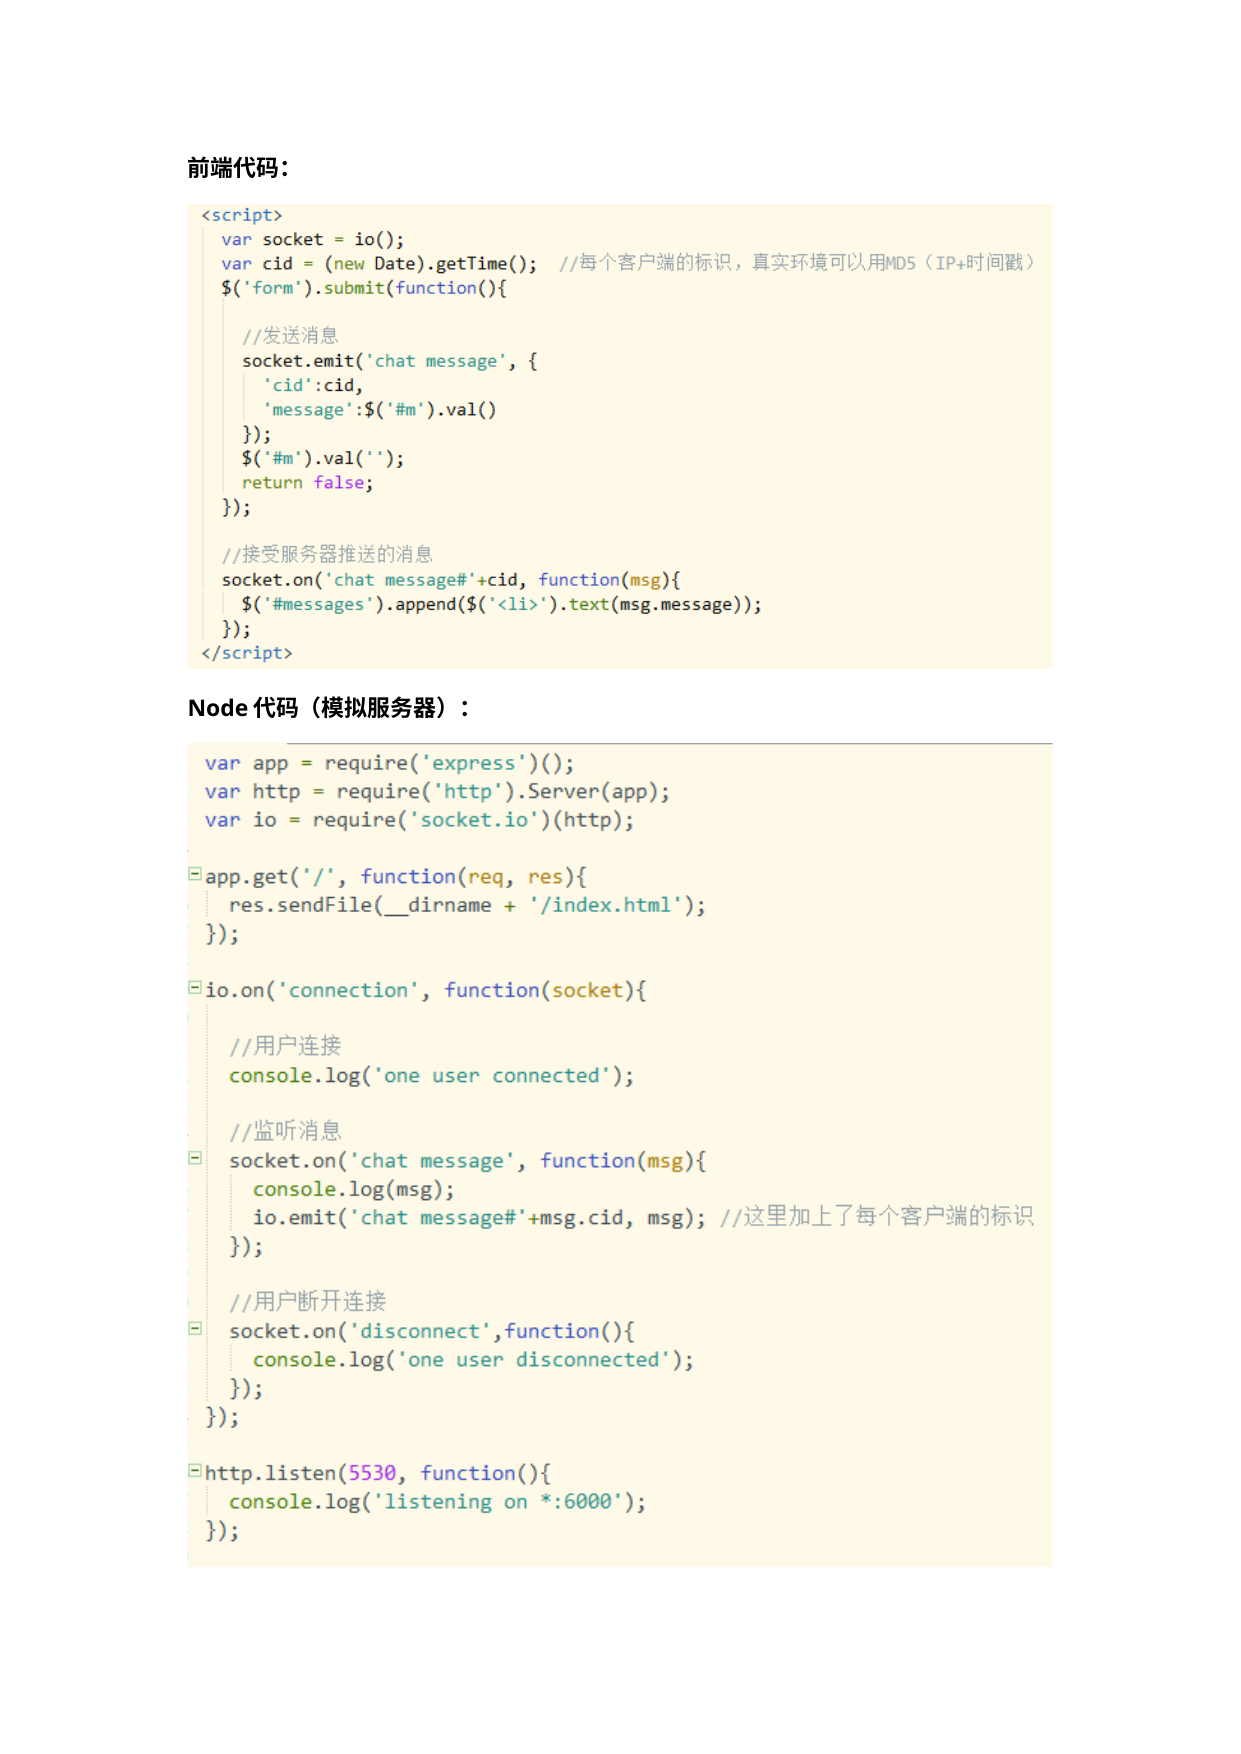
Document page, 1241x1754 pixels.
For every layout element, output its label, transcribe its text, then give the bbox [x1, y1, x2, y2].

text 前端代码： [187, 150, 1053, 183]
text Node代码（模拟服务器）： [187, 689, 1053, 723]
picture [187, 743, 1053, 1567]
picture [187, 204, 1053, 669]
